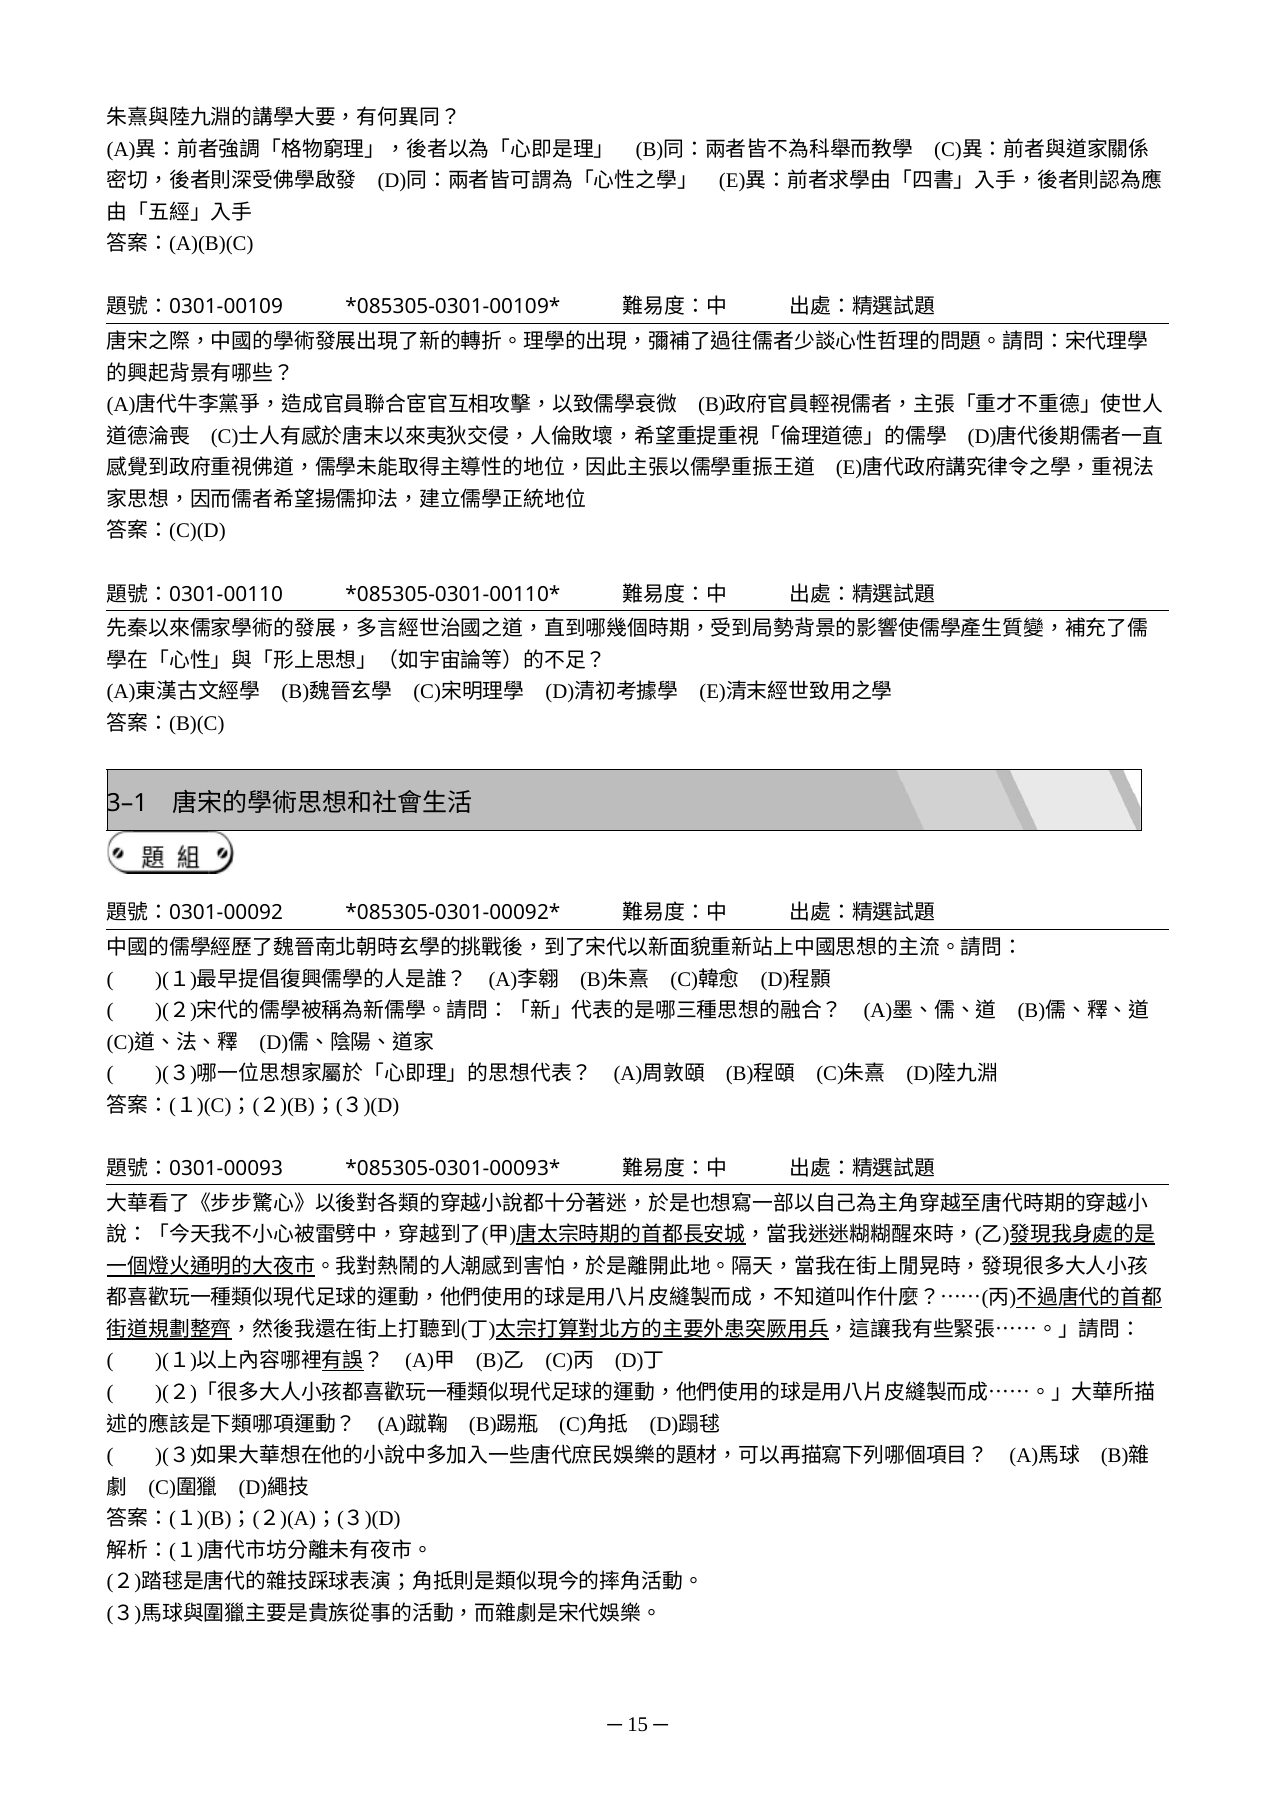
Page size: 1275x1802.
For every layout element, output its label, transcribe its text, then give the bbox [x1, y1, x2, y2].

text 題號：0301-00093 *085305-0301-00093* 難易度：中 出處：精選試題 [106, 1151, 1169, 1184]
text 朱熹與陸九淵的講學大要，有何異同？ (A)異：前者強調「格物窮理」，後者以為「心即是理」 (B)同：兩者皆不為科舉而教學 (C)異：前者與道家關係密切，後者則深受佛學啟發 (D)同：兩者皆可謂為「心性之學」 (E)異：前者求學由「四書」入手，後者則認為應由「五經」入手 [106, 100, 1169, 226]
text 先秦以來儒家學術的發展，多言經世治國之道，直到哪幾個時期，受到局勢背景的影響使儒學產生質變，補充了儒學在「心性」與「形上思想」（如宇宙論等）的不足？ (A)東漢古文經學 (B)魏晉玄學 (C)宋明理學 (D)清初考據學 (E)清末經世致用之學 [106, 611, 1169, 706]
text 大華看了《步步驚心》以後對各類的穿越小說都十分著迷，於是也想寫一部以自己為主角穿越至唐代時期的穿越小說：「今天我不小心被雷劈中，穿越到了(甲)唐太宗時期的首都長安城，當我迷迷糊糊醒來時，(乙)發現我身處的是一個燈火通明的大夜市。我對熱鬧的人潮感到害怕，於是離開此地。隔天，當我在街上閒晃時，發現很多大人小孩都喜歡玩一種類似現代足球的運動，他們使用的球是用八片皮縫製而成，不知道叫作什麼？……(丙)不過唐代的首都街道規劃整齊，然後我還在街上打聽到(丁)太宗打算對北方的主要外患突厥用兵，這讓我有些緊張……。」請問： ( )(１)以上內容哪裡有誤？ (A)甲 (B)乙 (C)丙 (D)丁 [106, 1185, 1169, 1375]
text ( )(２)「很多大人小孩都喜歡玩一種類似現代足球的運動，他們使用的球是用八片皮縫製而成……。」大華所描述的應該是下類哪項運動？ (A)蹴鞠 (B)踢瓶 (C)角抵 (D)蹋毬 ( )(３)如果大華想在他的小說中多加入一些唐代庶民娛樂的題材，可以再描寫下列哪個項目？ (A)馬球 (B)雜劇 (C)圍獵 (D)繩技 [106, 1375, 1169, 1501]
text 答案：(１)(C)；(２)(B)；(３)(D) [106, 1087, 1169, 1119]
text 3–1 唐宋的學術思想和社會生活 [106, 769, 1169, 832]
text 解析：(１)唐代市坊分離未有夜市。 (２)踏毬是唐代的雜技踩球表演；角抵則是類似現今的摔角活動。 (３)馬球與圍獵主要是貴族從事的活動，而雜劇是宋代娛樂。 [106, 1532, 1169, 1627]
text 答案：(A)(B)(C) [106, 226, 1169, 257]
text 中國的儒學經歷了魏晉南北朝時玄學的挑戰後，到了宋代以新面貌重新站上中國思想的主流。請問： ( )(１)最早提倡復興儒學的人是誰？ (A)李翱 (B)朱熹 (C)韓愈 (D)程顥 ( )(２)宋代的儒學被稱為新儒學。請問：「新」代表的是哪三種思想的融合？ (A)墨、儒、道 (B)儒、釋、道 (C)道、法、釋 (D)儒、陰陽、道家 ( )(３)哪一位思想家屬於「心即理」的思想代表？ (A)周敦頤 (B)程頤 (C)朱熹 (D)陸九淵 [106, 930, 1169, 1087]
text 答案：(C)(D) [106, 513, 1169, 545]
text 答案：(B)(C) [106, 706, 1169, 737]
text 題號：0301-00109 *085305-0301-00109* 難易度：中 出處：精選試題 [106, 289, 1169, 323]
text 答案：(１)(B)；(２)(A)；(３)(D) [106, 1501, 1169, 1532]
text 題號：0301-00110 *085305-0301-00110* 難易度：中 出處：精選試題 [106, 576, 1169, 610]
text 唐宋之際，中國的學術發展出現了新的轉折。理學的出現，彌補了過往儒者少談心性哲理的問題。請問：宋代理學的興起背景有哪些？ (A)唐代牛李黨爭，造成官員聯合宦官互相攻擊，以致儒學衰微 (B)政府官員輕視儒者，主張「重才不重德」使世人道德淪喪 (C)士人有感於唐末以來夷狄交侵，人倫敗壞，希望重提重視「倫理道德」的儒學 (D)唐代後期儒者一直感覺到政府重視佛道，儒學未能取得主導性的地位，因此主張以儒學重振王道 (E)唐代政府講究律令之學，重視法家思想，因而儒者希望揚儒抑法，建立儒學正統地位 [106, 324, 1169, 513]
text 題號：0301-00092 *085305-0301-00092* 難易度：中 出處：精選試題 [106, 895, 1169, 929]
